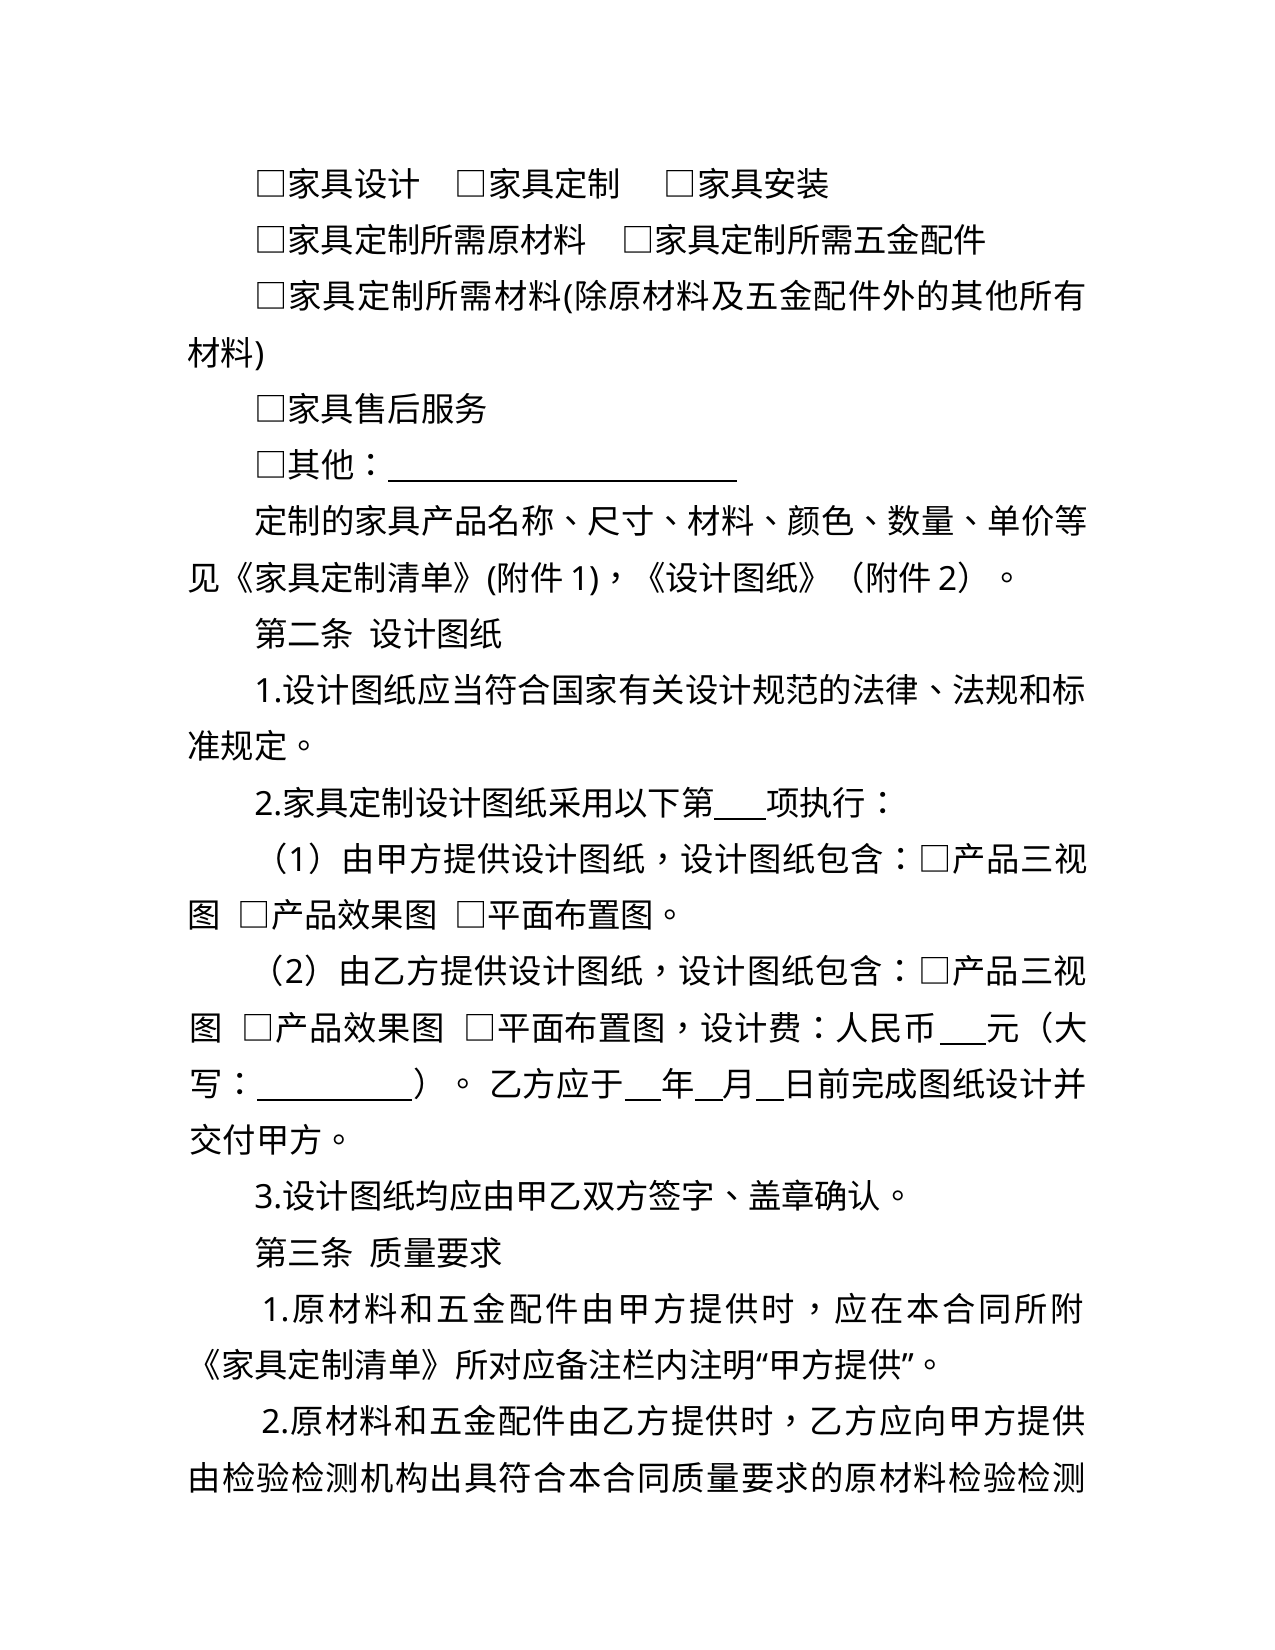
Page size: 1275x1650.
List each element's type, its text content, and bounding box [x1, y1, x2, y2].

text 1.设计图纸应当符合国家有关设计规范的法律、法规和标准规定。 [187, 656, 1087, 769]
text 3.设计图纸均应由甲乙双方签字、盖章确认。 [187, 1162, 1087, 1219]
text 2.家具定制设计图纸采用以下第 项执行： [187, 769, 1087, 825]
text 第二条 设计图纸 [187, 600, 1087, 656]
text 定制的家具产品名称、尺寸、材料、颜色、数量、单价等见《家具定制清单》(附件1)，《设计图纸》（附件2）。 [187, 487, 1087, 600]
text □家具定制所需原材料 □家具定制所需五金配件 [187, 206, 1087, 262]
text □家具定制所需材料(除原材料及五金配件外的其他所有材料) [187, 262, 1087, 375]
text □家具设计 □家具定制 □家具安装 [187, 150, 1087, 206]
text □家具售后服务 [187, 375, 1087, 431]
text （2）由乙方提供设计图纸，设计图纸包含：□产品三视图 □产品效果图 □平面布置图，设计费：人民币 元（大写： ）。 乙方应于 年 月 日前完成图纸设计并交付甲方。 [189, 937, 1087, 1162]
text 第三条 质量要求 [187, 1219, 1087, 1275]
text 1.原材料和五金配件由甲方提供时，应在本合同所附《家具定制清单》所对应备注栏内注明“甲方提供”。 [187, 1275, 1086, 1387]
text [187, 1387, 1086, 1500]
text □其他： [187, 431, 1087, 487]
text （1）由甲方提供设计图纸，设计图纸包含：□产品三视图 □产品效果图 □平面布置图。 [187, 825, 1087, 937]
